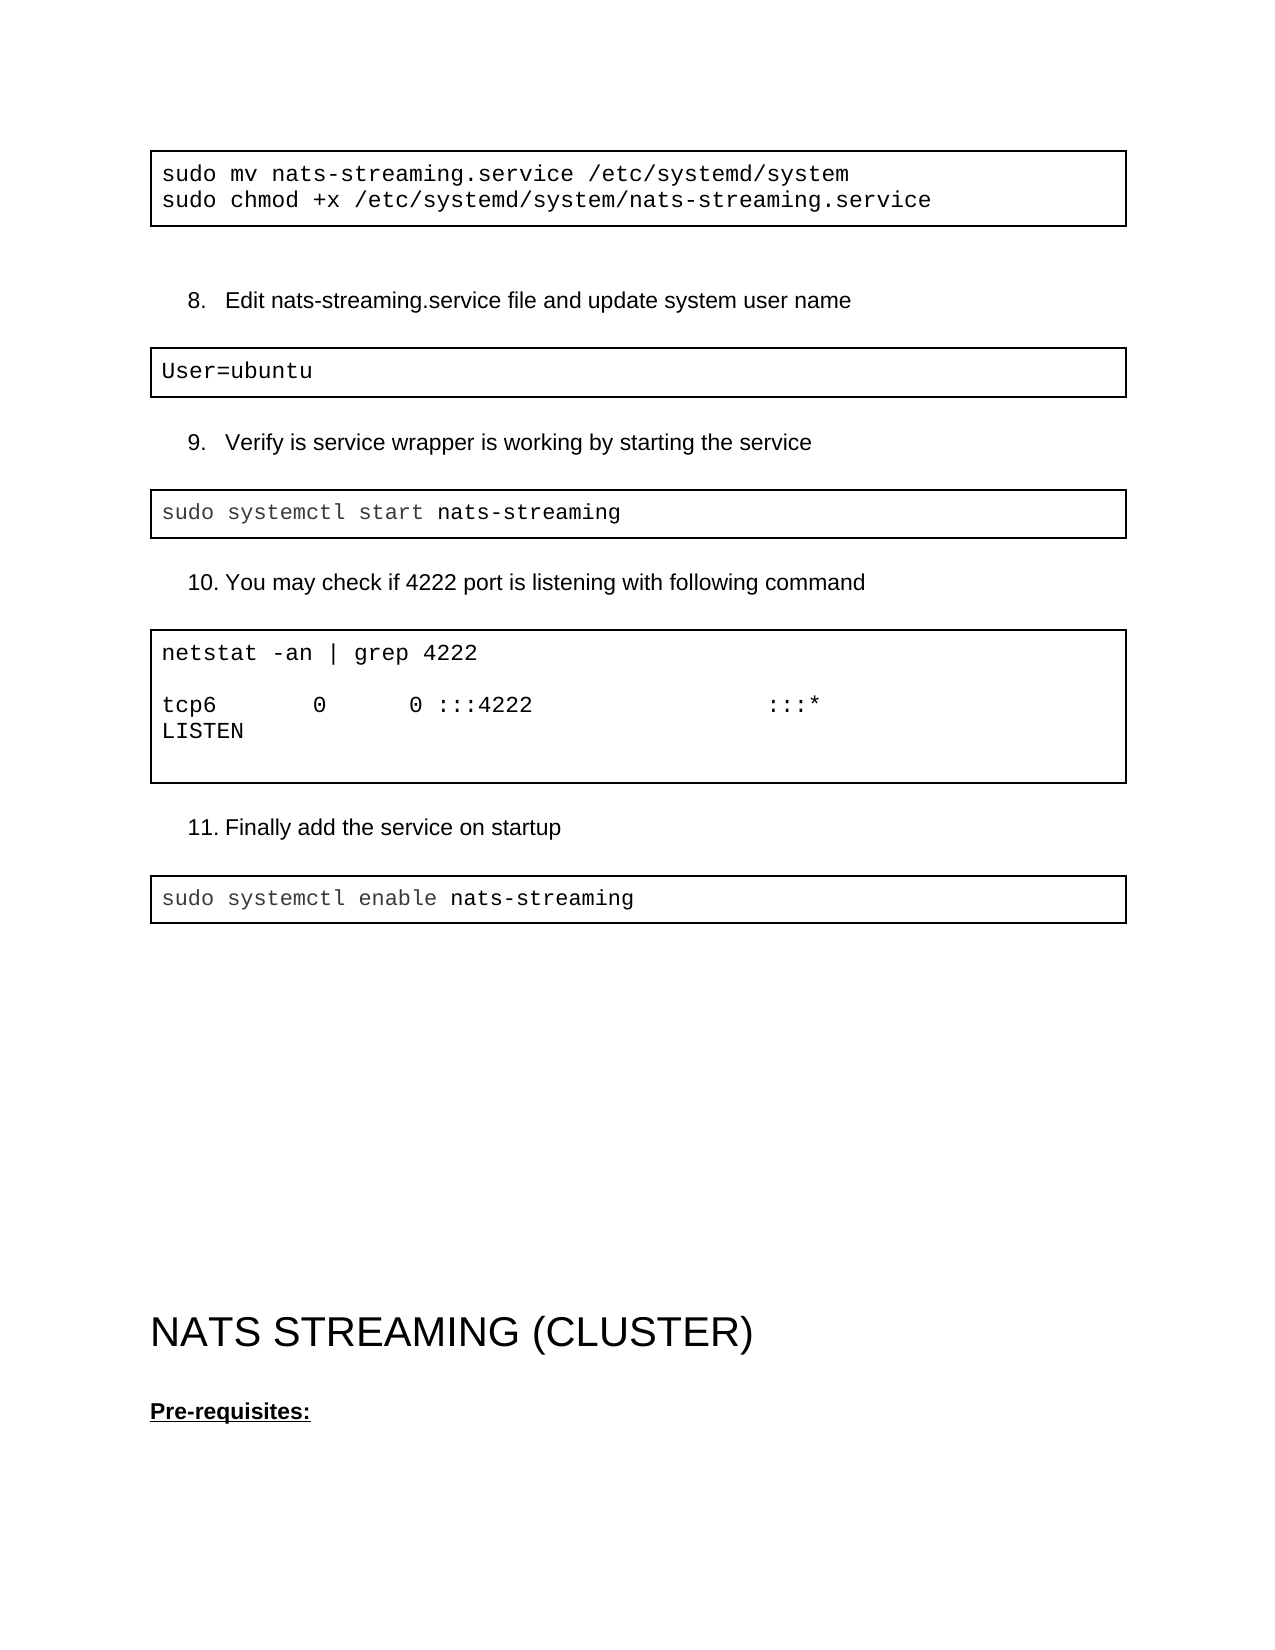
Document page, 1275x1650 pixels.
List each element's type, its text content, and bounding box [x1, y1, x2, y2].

table_header sudo systemctl enable nats-streaming [152, 877, 1125, 922]
text Pre-requisites: [150, 1398, 1125, 1425]
subtitle NATS STREAMING (CLUSTER) [150, 1308, 1125, 1356]
list Finally add the service on startup [187, 814, 1125, 841]
table_header sudo mv nats-streaming.service /etc/systemd/system sudo chmod +x /etc/systemd/system/nats-streaming.service [152, 152, 1125, 225]
list Edit nats-streaming.service file and update system user name [187, 287, 1125, 313]
table_header sudo systemctl start nats-streaming [152, 491, 1125, 537]
list Verify is service wrapper is working by starting the service [187, 428, 1125, 455]
list You may check if 4222 port is listening with following command [187, 569, 1125, 595]
table_header netstat -an | grep 4222 tcp6 0 0 :::4222 :::* LISTEN [152, 631, 1125, 782]
table_header User=ubuntu [152, 349, 1125, 396]
